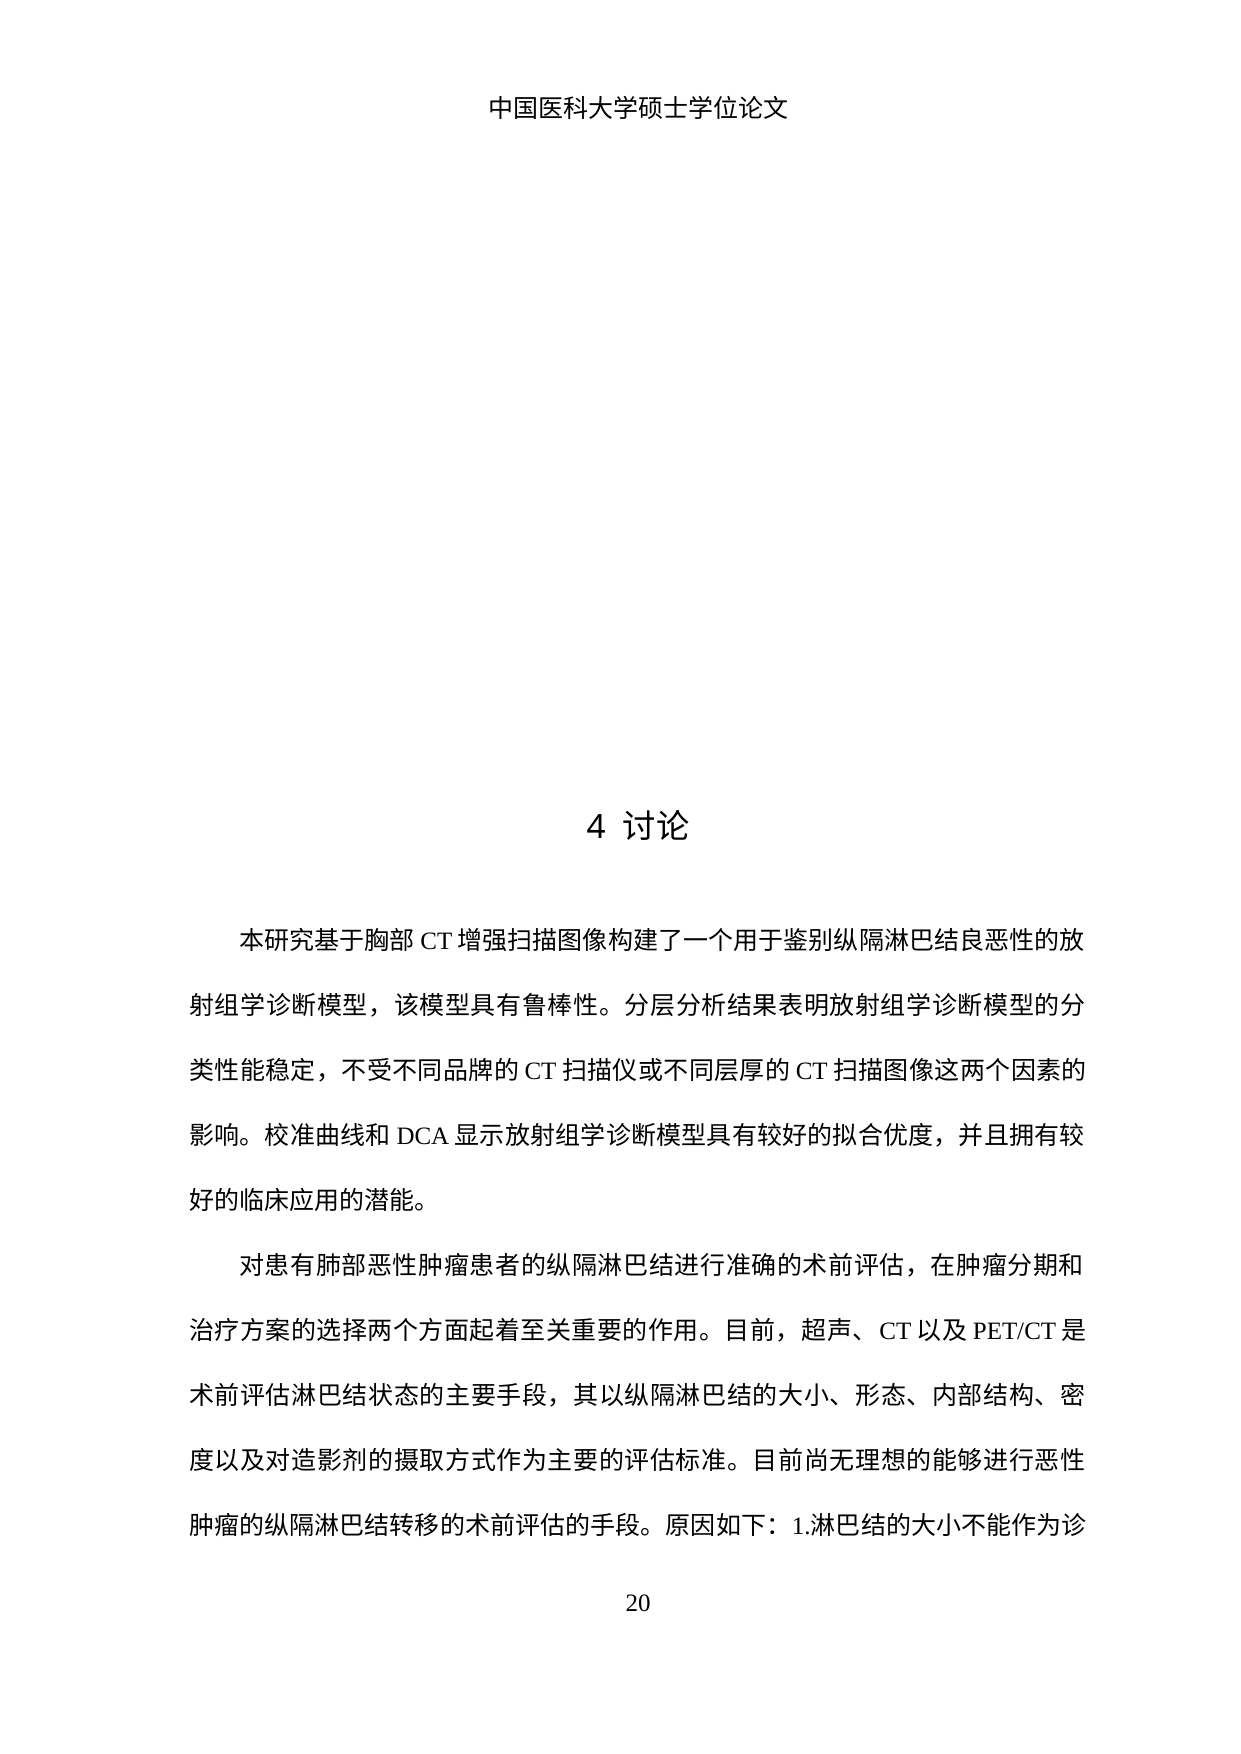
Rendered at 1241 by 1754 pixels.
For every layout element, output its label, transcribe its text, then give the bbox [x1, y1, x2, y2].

text 4 讨论 [189, 791, 1087, 856]
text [189, 1231, 1087, 1556]
text 本研究基于胸部CT增强扫描图像构建了一个用于鉴别纵隔淋巴结良恶性的放射组学诊断模型，该模型具有鲁棒性。分层分析结果表明放射组学诊断模型的分类性能稳定，不受不同品牌的CT扫描仪或不同层厚的CT扫描图像这两个因素的影响。校准曲线和DCA显示放射组学诊断模型具有较好的拟合优度，并且拥有较好的临床应用的潜能。 [189, 906, 1087, 1231]
